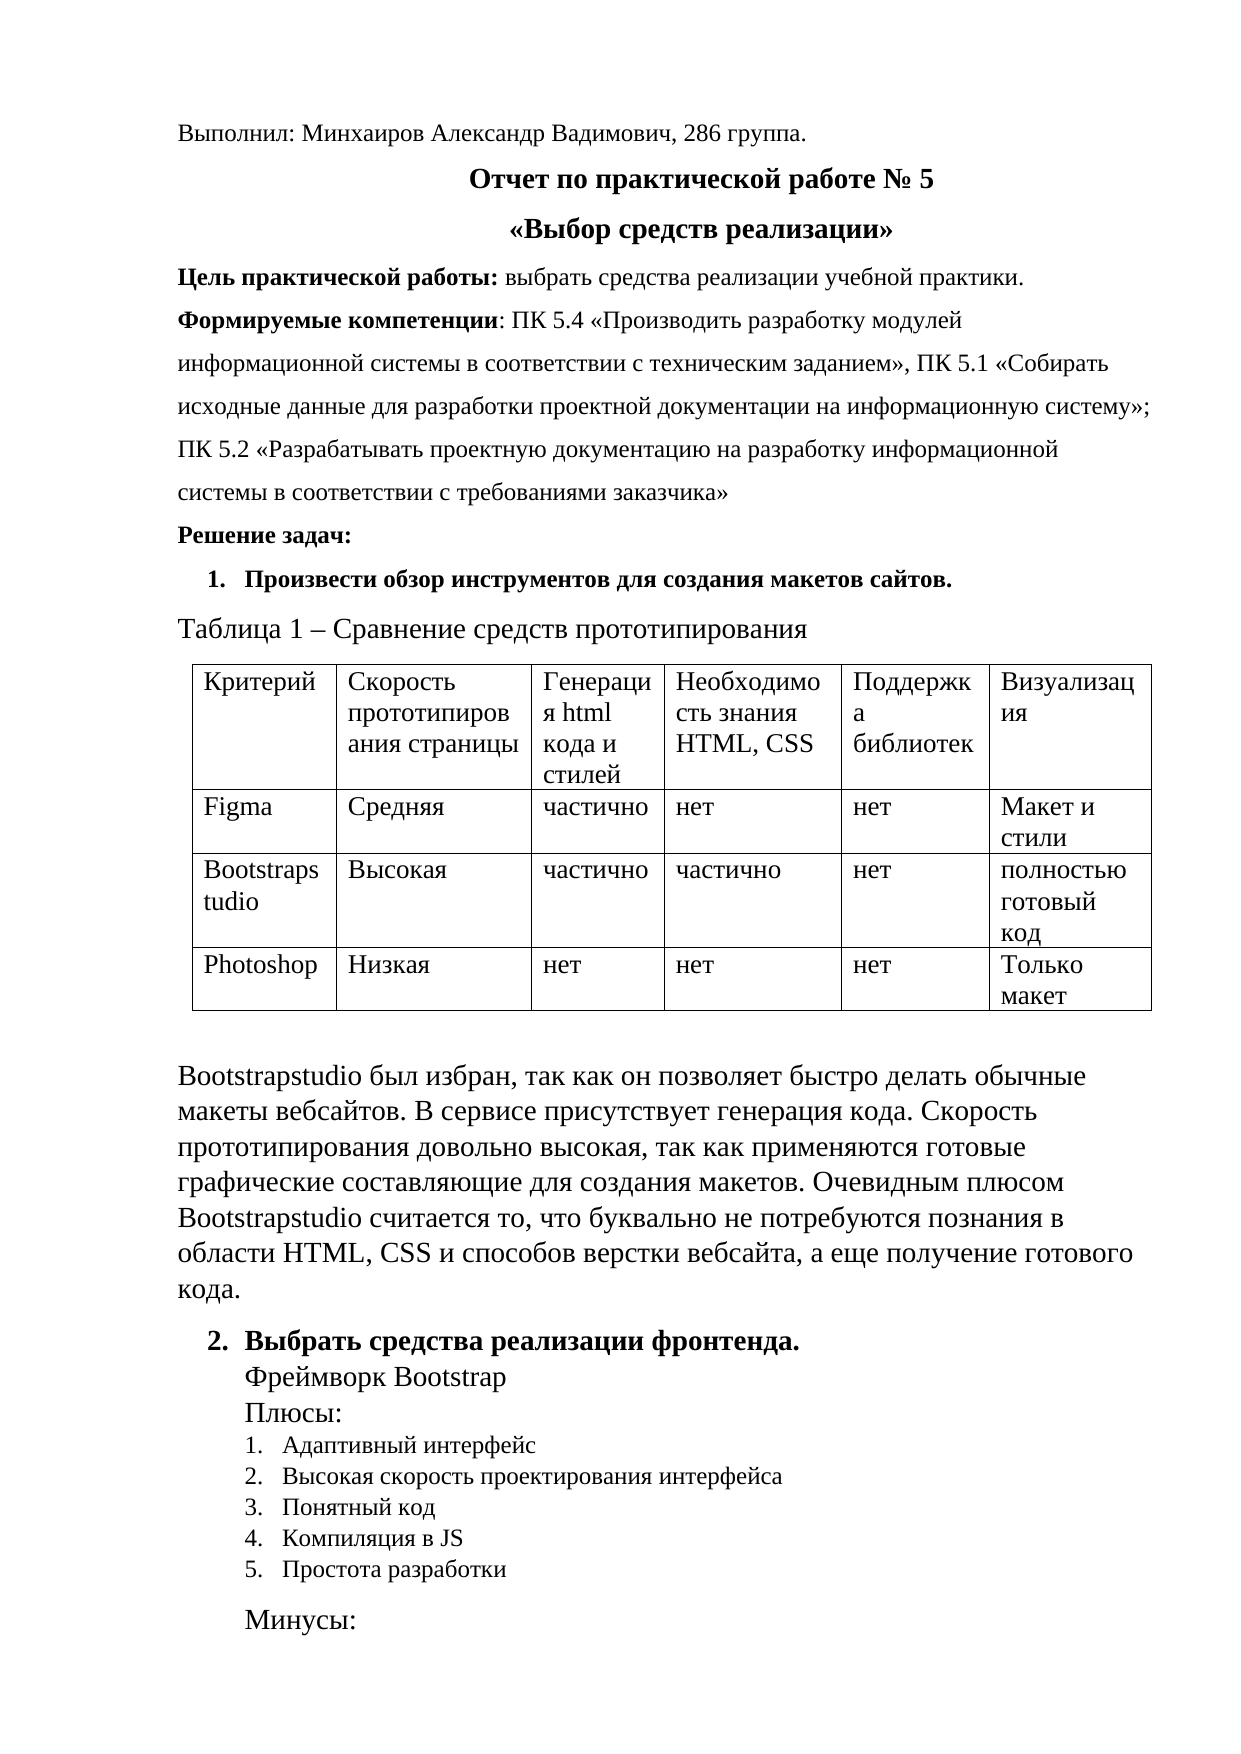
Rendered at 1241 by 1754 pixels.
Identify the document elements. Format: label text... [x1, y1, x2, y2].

list Адаптивный интерфейс [244, 1430, 1152, 1459]
text исходные данные для разработки проектной документации на информационную систему»; [177, 391, 1152, 420]
text Таблица 1 – Сравнение средств прототипирования [177, 611, 1152, 645]
table_cell нет [532, 948, 664, 1010]
list Фреймворк Bootstrap [244, 1359, 1152, 1393]
table_cell Photoshop [193, 948, 336, 1010]
list Компиляция в JS [244, 1523, 1152, 1552]
text Решение задач: [177, 521, 1152, 549]
table_cell нет [665, 790, 841, 853]
list Выбрать средства реализации фронтенда. [207, 1323, 1152, 1357]
text «Выбор средств реализации» [177, 212, 1152, 245]
table_header Визуализация [990, 665, 1151, 789]
list Произвести обзор инструментов для создания макетов сайтов. [207, 564, 1152, 592]
text Bootstrapstudio был избран, так как он позволяет быстро делать обычные макеты вебсайтов. В сервисе присутствует генерация кода. Скорость прототипирования довольно высокая, так как применяются готовые графические составляющие для создания макетов. Очевидным плюсом Bootstrapstudio считается то, что буквально не потребуются познания в области HTML, CSS и способов верстки вебсайта, а еще получение готового кода. [177, 1058, 1152, 1304]
table_cell частично [532, 854, 664, 947]
text Выполнил: Минхаиров Александр Вадимович, 286 группа. [177, 118, 1152, 147]
table_cell нет [842, 790, 989, 853]
table_header Критерий [193, 665, 336, 789]
text Цель практической работы: выбрать средства реализации учебной практики. [177, 262, 1152, 291]
table_cell нет [665, 948, 841, 1010]
table_cell Макет и стили [990, 790, 1151, 853]
table_cell Только макет [990, 948, 1151, 1010]
text Минусы: [244, 1602, 1152, 1636]
list Простота разработки [244, 1554, 1152, 1583]
table_cell полностью готовый код [990, 854, 1151, 947]
list Плюсы: [244, 1395, 1152, 1428]
table_cell нет [842, 948, 989, 1010]
table_cell Figma [193, 790, 336, 853]
table_header Генерация html кода и стилей [532, 665, 664, 789]
table_header Поддержка библиотек [842, 665, 989, 789]
table_header Скорость прототипирования страницы [337, 665, 531, 789]
table_cell Средняя [337, 790, 531, 853]
text информационной системы в соответствии с техническим заданием», ПК 5.1 «Собирать [177, 348, 1152, 377]
table_cell Низкая [337, 948, 531, 1010]
list Высокая скорость проектирования интерфейса [244, 1461, 1152, 1490]
table_cell Высокая [337, 854, 531, 947]
text системы в соответствии с требованиями заказчика» [177, 477, 1152, 506]
text ПК 5.2 «Разрабатывать проектную документацию на разработку информационной [177, 434, 1152, 463]
text Формируемые компетенции: ПК 5.4 «Производить разработку модулей [177, 305, 1152, 334]
text Отчет по практической работе № 5 [177, 161, 1152, 195]
table_cell нет [842, 854, 989, 947]
list Понятный код [244, 1492, 1152, 1521]
table_cell частично [532, 790, 664, 853]
table_header Необходимость знания HTML, CSS [665, 665, 841, 789]
table_cell частично [665, 854, 841, 947]
table_cell Bootstrapstudio [193, 854, 336, 947]
